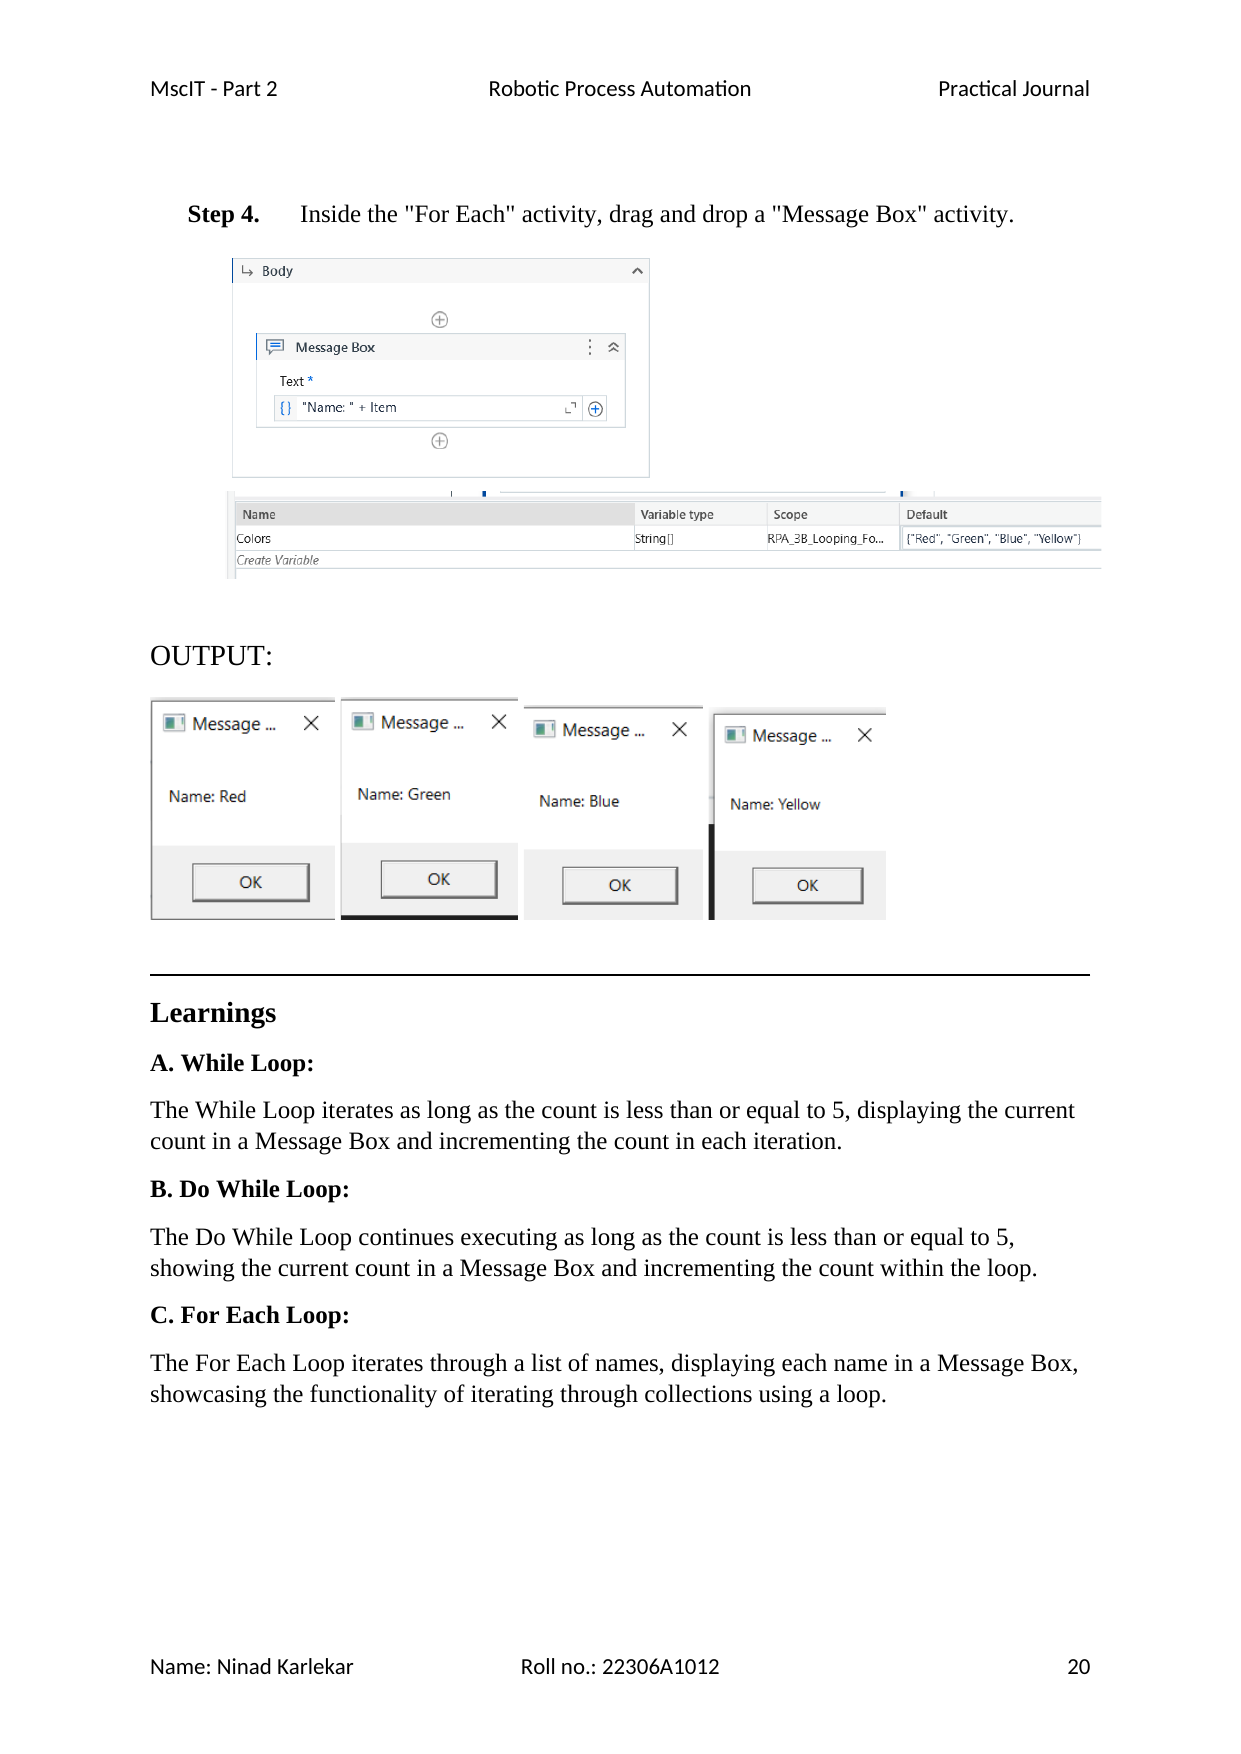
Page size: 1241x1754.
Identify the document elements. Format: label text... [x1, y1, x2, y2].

text B. Do While Loop: [150, 1174, 1090, 1203]
list Inside the "For Each" activity, drag and drop a "Message Box" activity. [187, 199, 1090, 228]
text The While Loop iterates as long as the count is less than or equal to 5, displaying the current count in a Message Box and incrementing the count in each iteration. [150, 1095, 1090, 1155]
text A. While Loop: [150, 1048, 1090, 1076]
text OUTPUT: [150, 638, 1090, 671]
picture [340, 697, 518, 920]
picture [225, 491, 1102, 579]
picture [523, 705, 703, 920]
text The Do While Loop continues executing as long as the count is less than or equal to 5, showing the current count in a Message Box and incrementing the count within the loop. [150, 1222, 1090, 1282]
text Learnings [150, 995, 1090, 1028]
picture [708, 707, 886, 920]
picture [150, 697, 335, 920]
text C. For Each Loop: [150, 1301, 1090, 1329]
picture [225, 244, 653, 490]
text The For Each Loop iterates through a list of names, displaying each name in a Message Box, showcasing the functionality of iterating through collections using a loop. [150, 1348, 1090, 1408]
